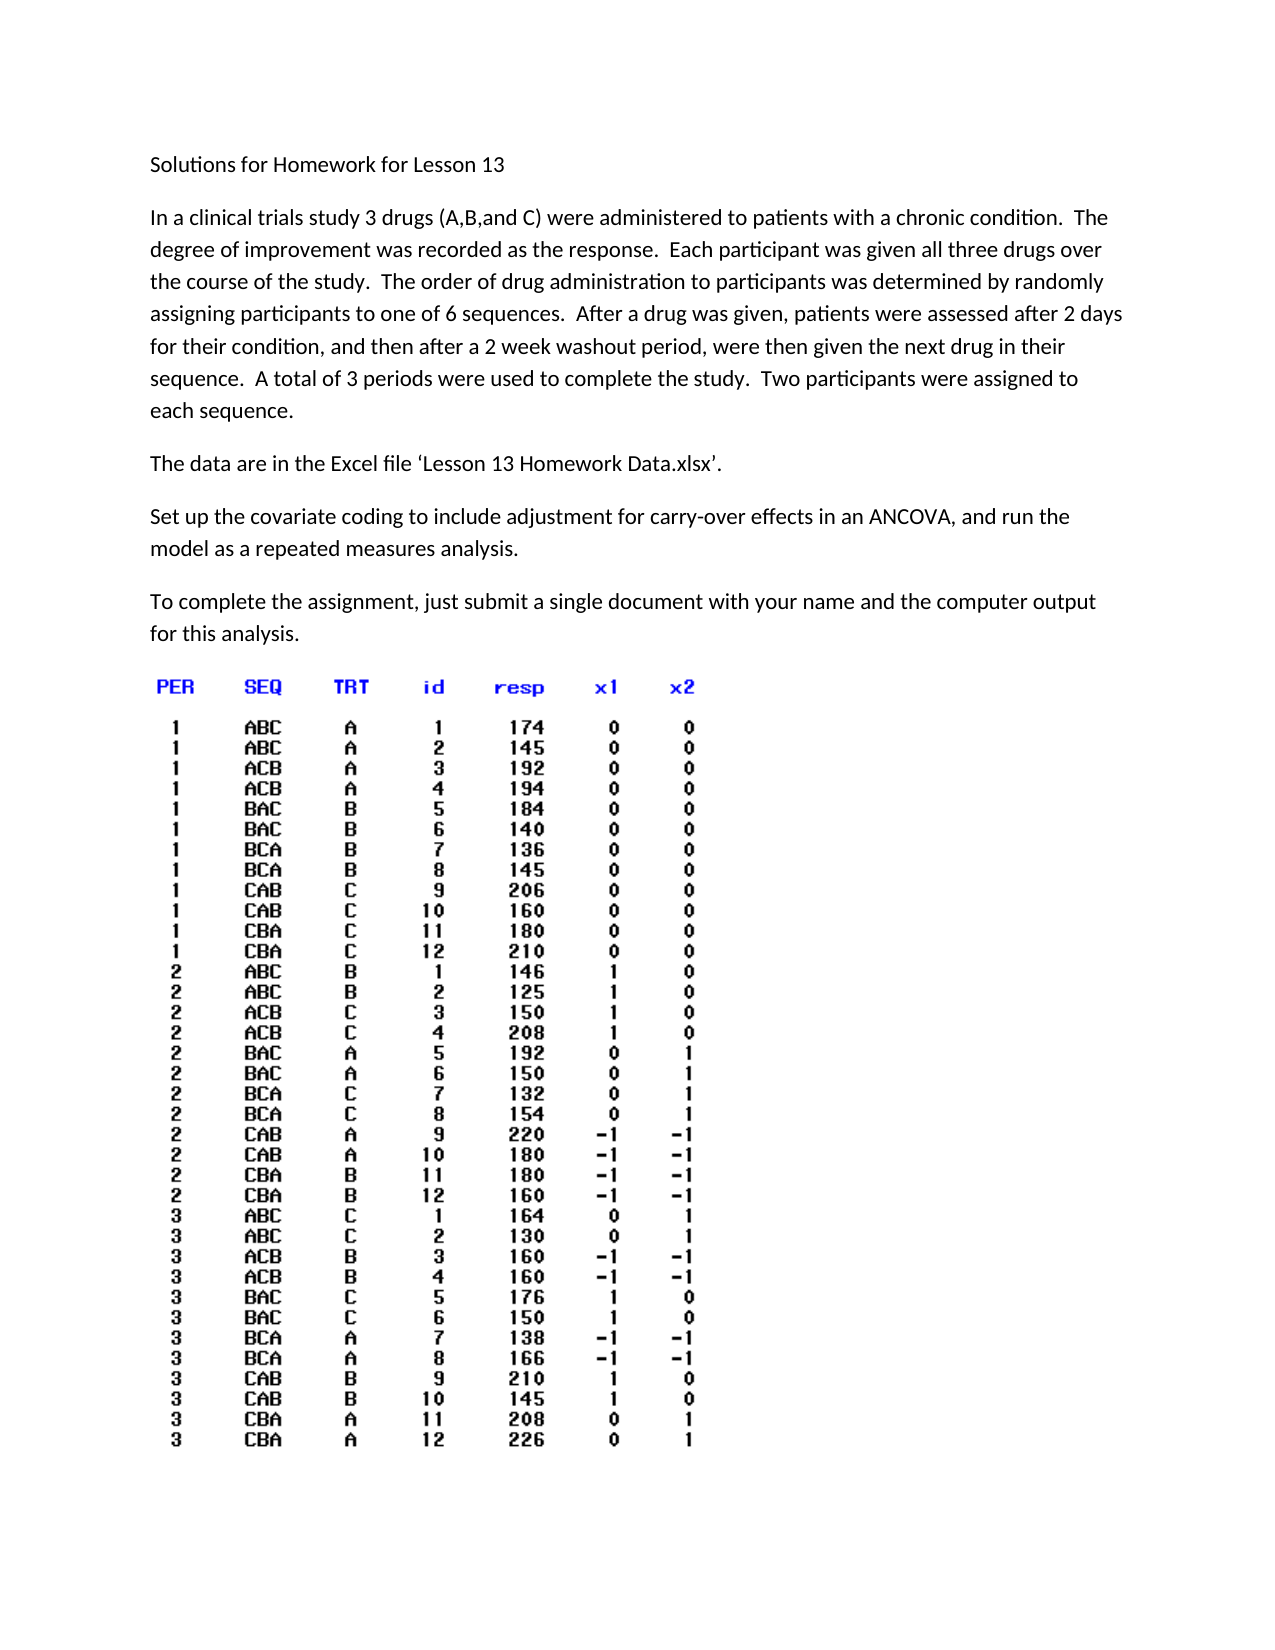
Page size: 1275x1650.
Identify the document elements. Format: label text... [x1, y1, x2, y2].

text In a clinical trials study 3 drugs (A,B,and C) were administered to patients with a chronic condition. The degree of improvement was recorded as the response. Each participant was given all three drugs over the course of the study. The order of drug administration to participants was determined by randomly assigning participants to one of 6 sequences. After a drug was given, patients were assessed after 2 days for their condition, and then after a 2 week washout period, were then given the next drug in their sequence. A total of 3 periods were used to complete the study. Two participants were assigned to each sequence. [150, 203, 1125, 424]
text Solutions for Homework for Lesson 13 [150, 150, 1125, 178]
text The data are in the Excel file ‘Lesson 13 Homework Data.xlsx’. [150, 449, 1125, 477]
picture [150, 672, 713, 1456]
text Set up the covariate coding to include adjustment for carry-over effects in an ANCOVA, and run the model as a repeated measures analysis. [150, 502, 1125, 562]
text To complete the assignment, just submit a single document with your name and the computer output for this analysis. [150, 587, 1125, 648]
